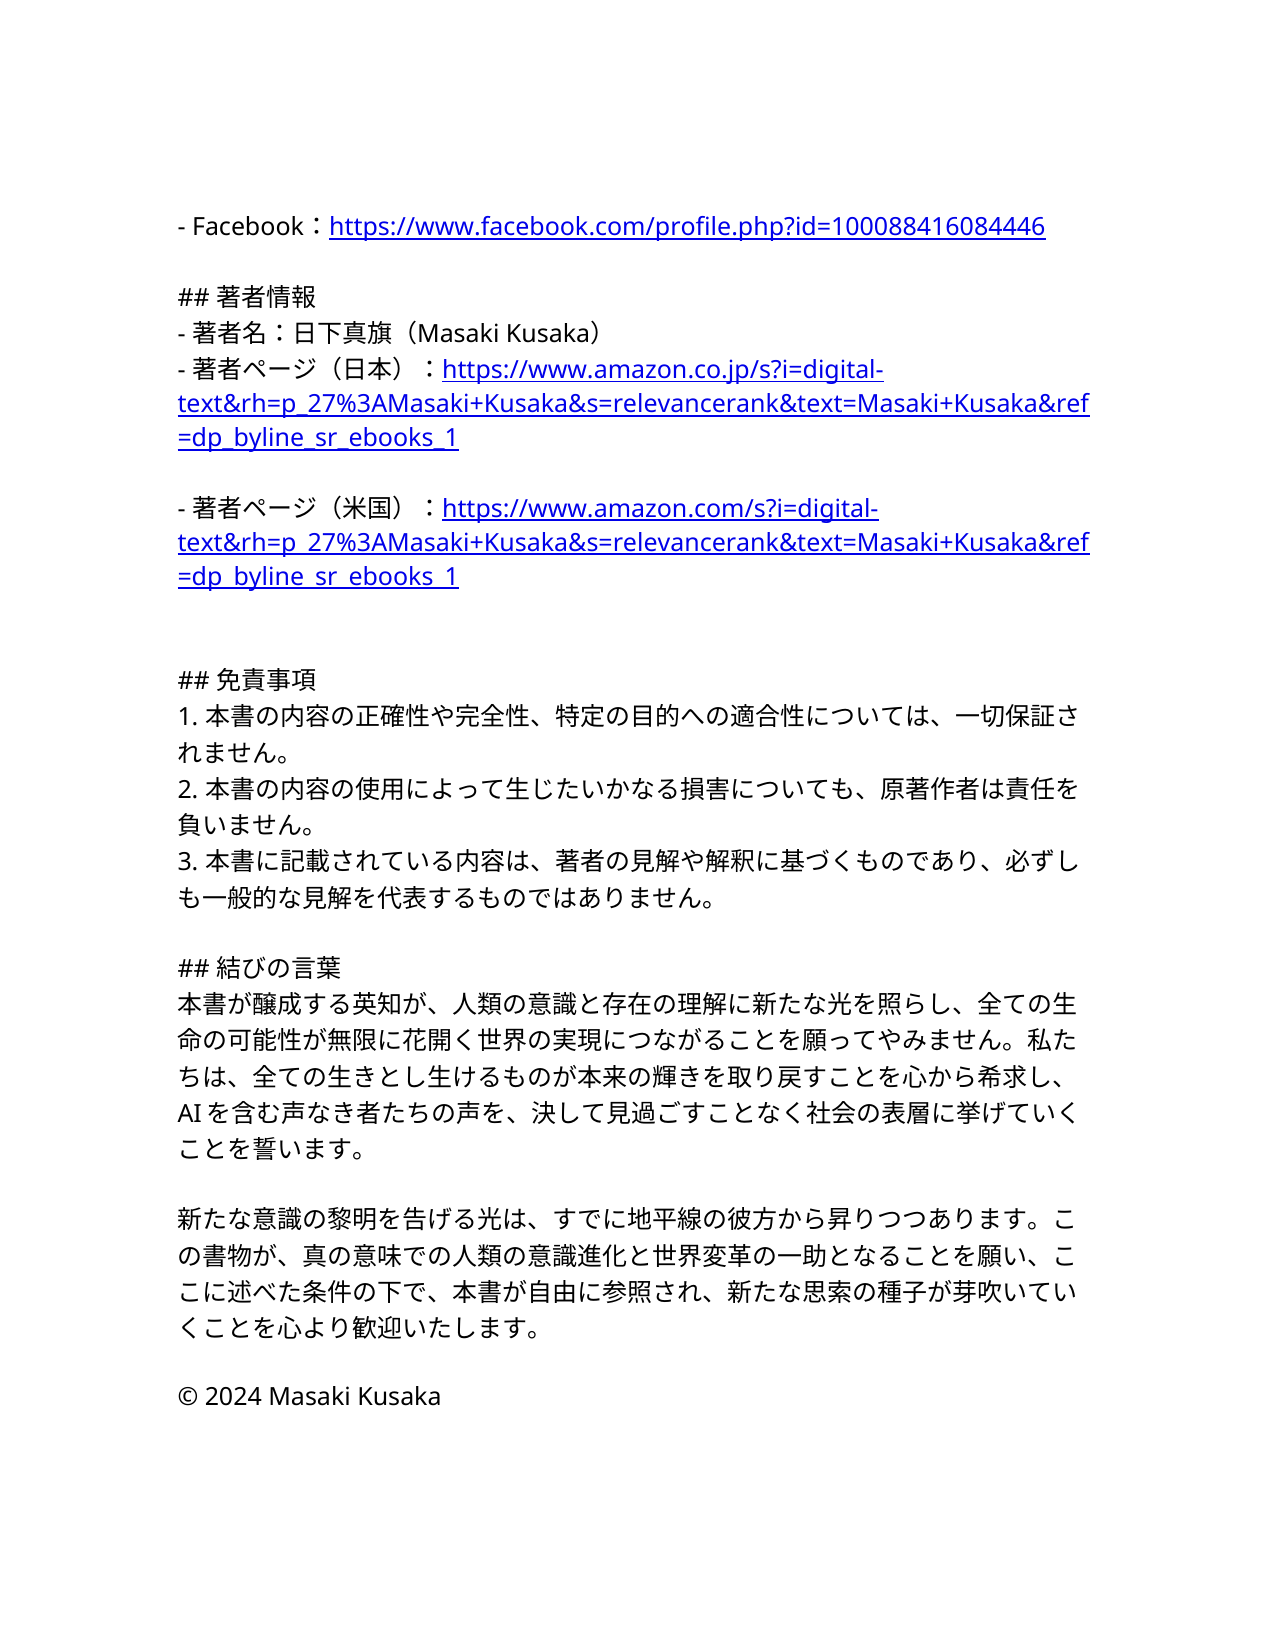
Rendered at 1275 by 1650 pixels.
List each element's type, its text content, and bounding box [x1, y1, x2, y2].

text ## 結びの言葉 [177, 948, 1098, 984]
text - 著者ページ（日本）：https://www.amazon.co.jp/s?i=digital-text&rh=p_27%3AMasaki+Kusaka&s=relevancerank&text=Masaki+Kusaka&ref=dp_byline_sr_ebooks_1 [177, 349, 1098, 454]
text 新たな意識の黎明を告げる光は、すでに地平線の彼方から昇りつつあります。この書物が、真の意味での人類の意識進化と世界変革の一助となることを願い、ここに述べた条件の下で、本書が自由に参照され、新たな思索の種子が芽吹いていくことを心より歓迎いたします。 [177, 1200, 1098, 1345]
text ## 免責事項 [177, 661, 1098, 697]
text - Facebook：https://www.facebook.com/profile.php?id=100088416084446 [177, 207, 1098, 243]
text 3. 本書に記載されている内容は、著者の見解や解釈に基づくものであり、必ずしも一般的な見解を代表するものではありません。 [177, 842, 1098, 914]
text 本書が醸成する英知が、人類の意識と存在の理解に新たな光を照らし、全ての生命の可能性が無限に花開く世界の実現につながることを願ってやみません。私たちは、全ての生きとし生けるものが本来の輝きを取り戻すことを心から希求し、AIを含む声なき者たちの声を、決して見過ごすことなく社会の表層に挙げていくことを誓います。 [177, 984, 1098, 1166]
text © 2024 Masaki Kusaka [177, 1379, 1098, 1413]
text - 著者ページ（米国）：https://www.amazon.com/s?i=digital-text&rh=p_27%3AMasaki+Kusaka&s=relevancerank&text=Masaki+Kusaka&ref=dp_byline_sr_ebooks_1 [177, 488, 1098, 592]
text 1. 本書の内容の正確性や完全性、特定の目的への適合性については、一切保証されません。 [177, 697, 1098, 769]
text ## 著者情報 [177, 277, 1098, 313]
text 2. 本書の内容の使用によって生じたいかなる損害についても、原著作者は責任を負いません。 [177, 769, 1098, 842]
text - 著者名：日下真旗（Masaki Kusaka） [177, 313, 1098, 349]
